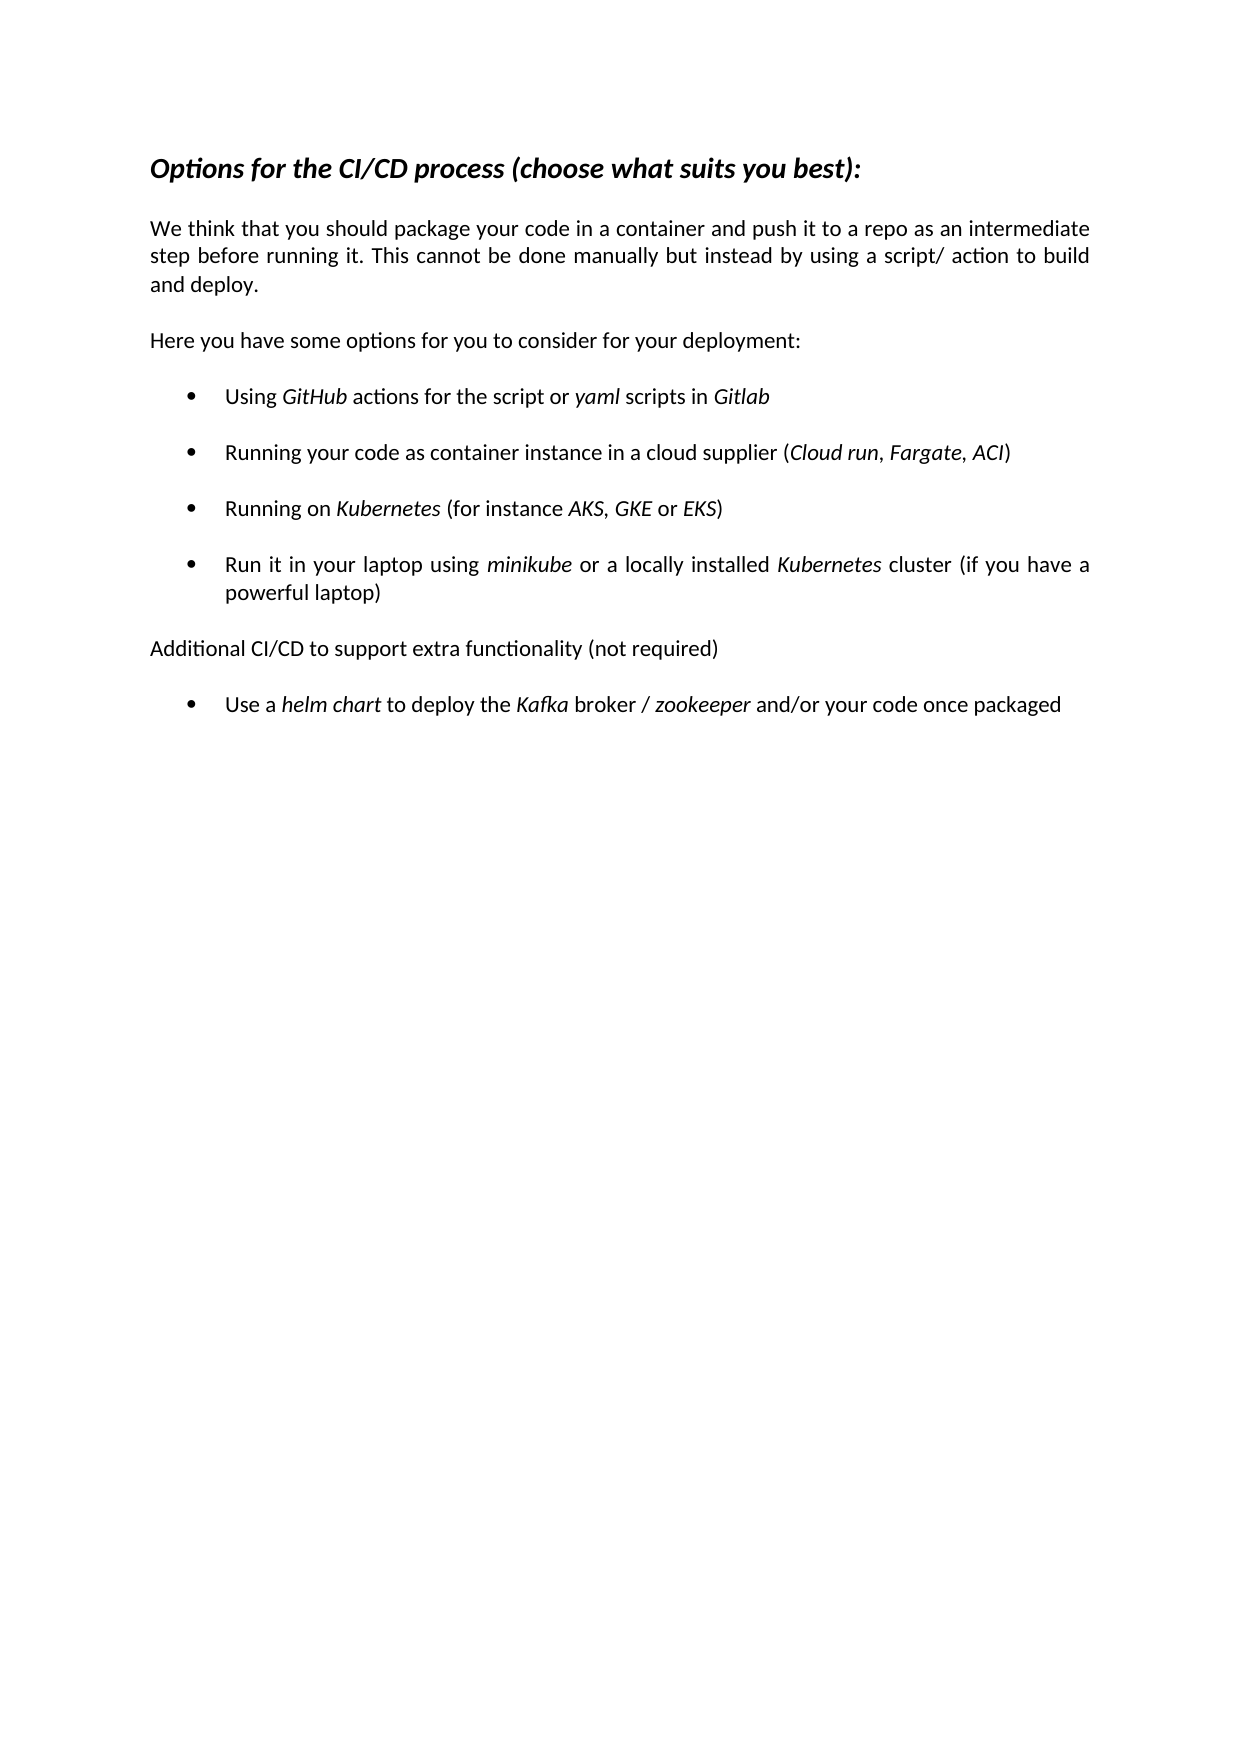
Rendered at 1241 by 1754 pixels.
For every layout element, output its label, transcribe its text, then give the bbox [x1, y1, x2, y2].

text We think that you should package your code in a container and push it to a repo as an intermediate step before running it. This cannot be done manually but instead by using a script/ action to build and deploy. [150, 214, 1090, 298]
list Run it in your laptop using minikube or a locally installed Kubernetes cluster (if you have a powerful laptop) [187, 550, 1090, 606]
list Running on Kubernetes (for instance AKS, GKE or EKS) [187, 494, 1090, 522]
list Running your code as container instance in a cloud supplier (Cloud run, Fargate, ACI) [187, 438, 1090, 466]
list Using GitHub actions for the script or yaml scripts in Gitlab [187, 382, 1090, 410]
text Here you have some options for you to consider for your deployment: [150, 326, 1090, 354]
list Use a helm chart to deploy the Kafka broker / zookeeper and/or your code once packaged [187, 690, 1090, 718]
text Additional CI/CD to support extra functionality (not required) [150, 634, 1090, 662]
text Options for the CI/CD process (choose what suits you best): [150, 150, 1090, 186]
